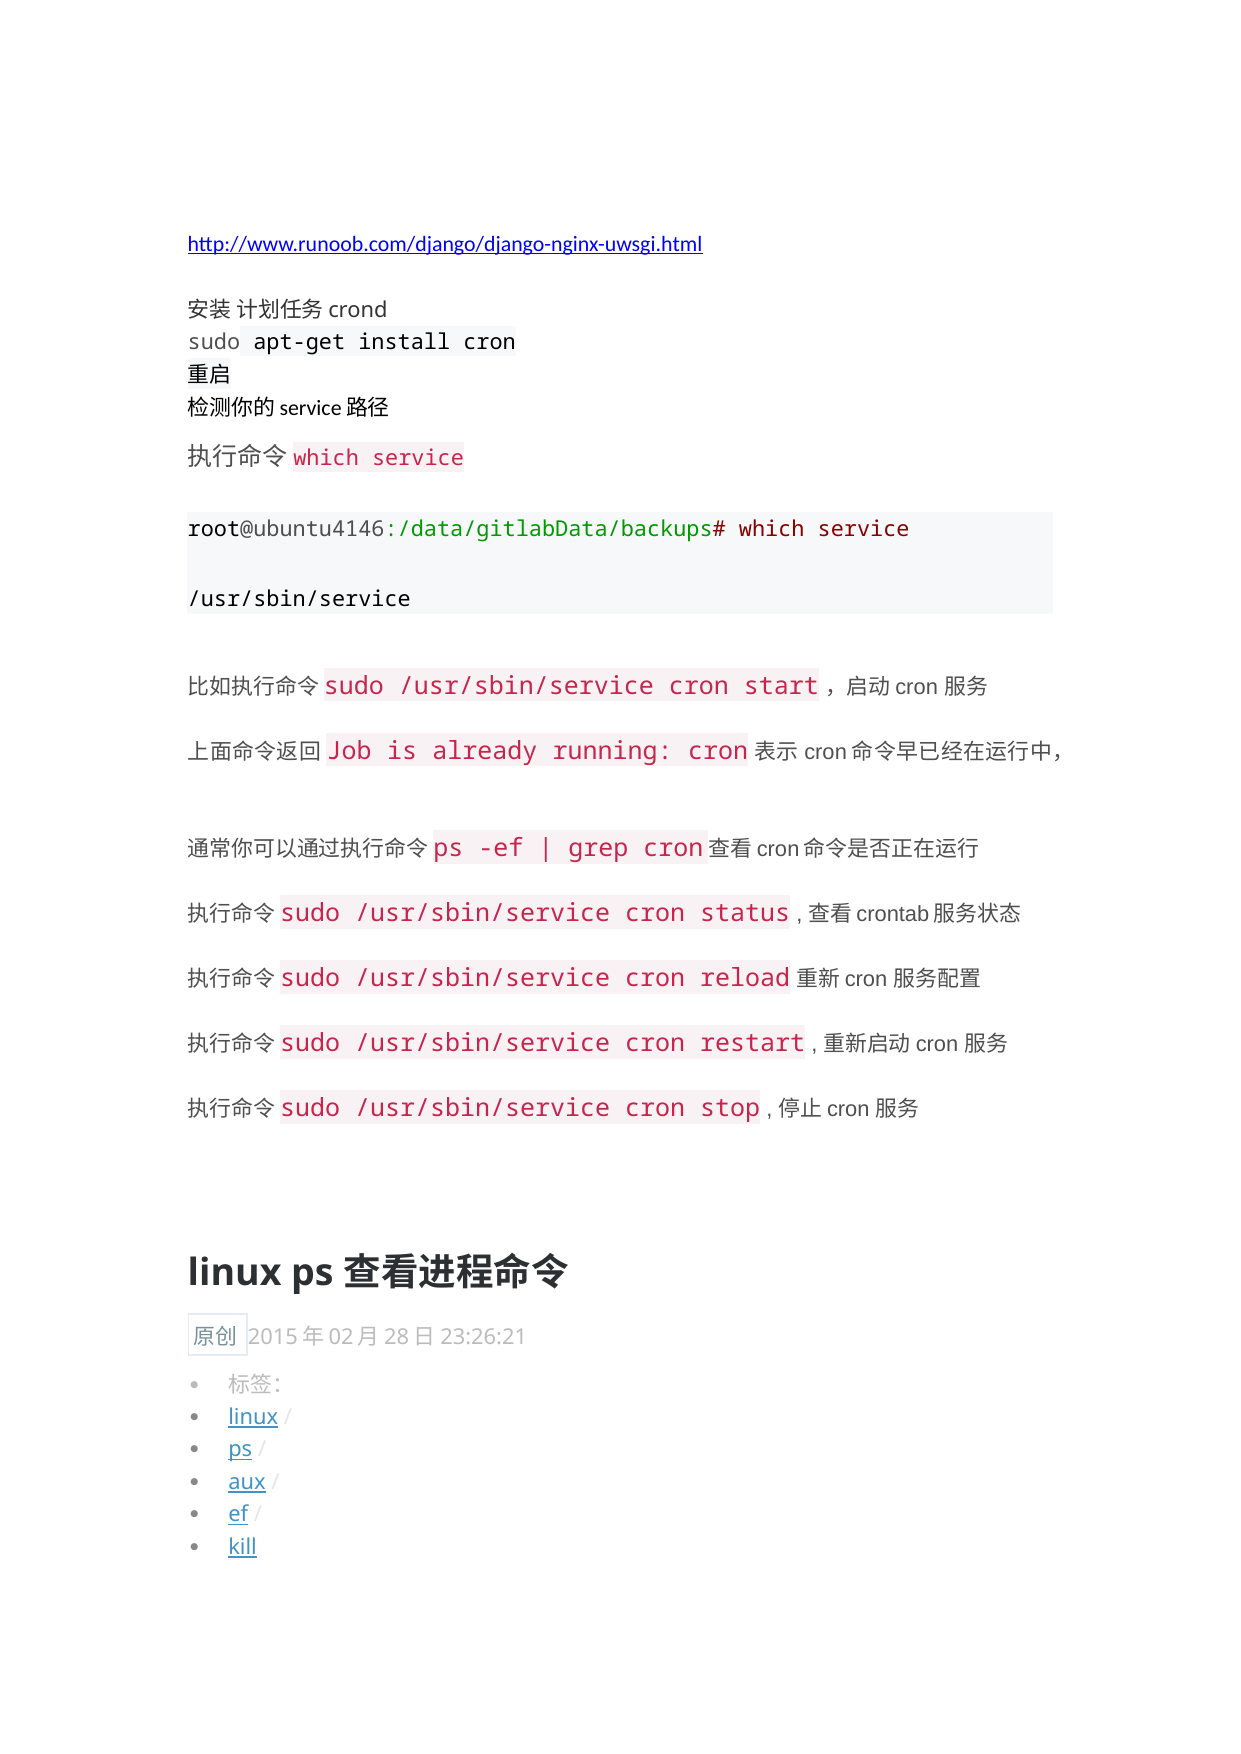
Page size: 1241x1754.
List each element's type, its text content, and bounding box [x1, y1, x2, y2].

text 原创 2015年02月28日 23:26:21 [187, 1302, 1053, 1367]
text 上面命令返回 Job is already running: cron 表示 cron命令早已经在运行中， 通常你可以通过执行命令 ps -ef | grep cron查看 cron命令是否正在运行 [187, 717, 1053, 879]
text 比如执行命令 sudo /usr/sbin/service cron start ，启动 cron 服务 [187, 652, 1053, 717]
list linux / [191, 1399, 1053, 1432]
list ps / [191, 1432, 1053, 1464]
text http://www.runoob.com/django/django-nginx-uwsgi.html [187, 227, 1053, 259]
text 安装 计划任务crond [328, 292, 1053, 324]
text 执行命令 sudo /usr/sbin/service cron reload 重新 cron 服务配置 [187, 944, 1053, 1009]
text 执行命令 sudo /usr/sbin/service cron restart , 重新启动 cron 服务 [187, 1009, 1053, 1074]
list 标签： [191, 1367, 1053, 1399]
list aux / [191, 1464, 1053, 1497]
text 执行命令 which service [187, 422, 1053, 487]
text 检测你的service路径 [187, 389, 1053, 422]
text root@ubuntu4146:/data/gitlabData/backups# which service [187, 512, 1053, 544]
text 执行命令 sudo /usr/sbin/service cron stop , 停止 cron 服务 [187, 1074, 1053, 1139]
text 重启 [187, 357, 1053, 389]
text 执行命令 sudo /usr/sbin/service cron status , 查看crontab服务状态 [187, 879, 1053, 944]
subtitle linux ps 查看进程命令 [187, 1237, 1053, 1302]
list kill [191, 1529, 1053, 1562]
text /usr/sbin/service [187, 582, 1053, 614]
list ef / [191, 1497, 1053, 1529]
text sudo apt-get install cron [187, 324, 1053, 357]
